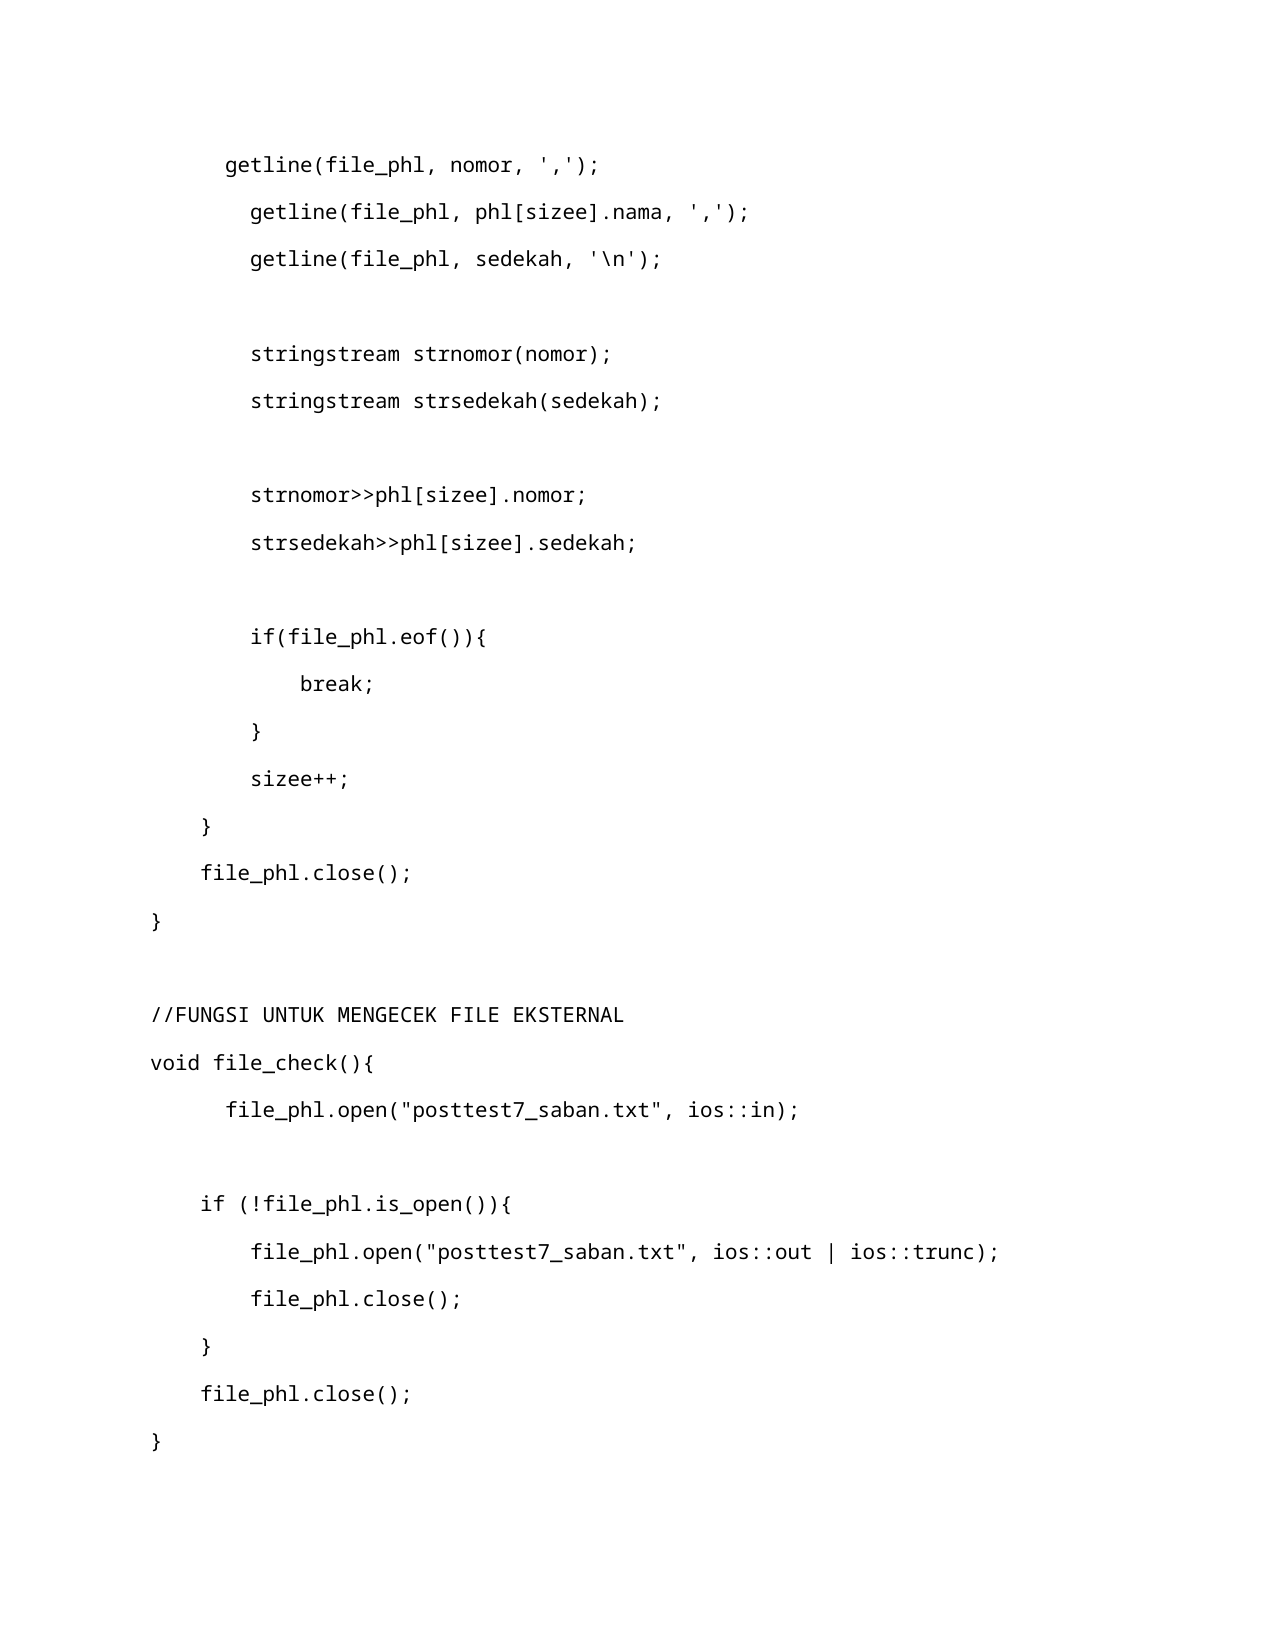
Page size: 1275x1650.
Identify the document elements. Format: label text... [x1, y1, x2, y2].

text void file_check(){ [150, 1048, 1125, 1076]
text //FUNGSI UNTUK MENGECEK FILE EKSTERNAL [150, 1000, 1125, 1029]
text } [150, 717, 1125, 745]
text break; [150, 669, 1125, 698]
text file_phl.open("posttest7_saban.txt", ios::in); [150, 1095, 1125, 1123]
text } [150, 906, 1125, 934]
text if(file_phl.eof()){ [150, 622, 1125, 651]
text file_phl.close(); [150, 858, 1125, 887]
text file_phl.close(); [150, 1379, 1125, 1407]
text file_phl.open("posttest7_saban.txt", ios::out | ios::trunc); [150, 1237, 1125, 1265]
text } [150, 1426, 1125, 1454]
text getline(file_phl, sedekah, '\n'); [150, 244, 1125, 273]
text getline(file_phl, phl[sizee].nama, ','); [150, 197, 1125, 226]
text stringstream strsedekah(sedekah); [150, 386, 1125, 414]
text strnomor>>phl[sizee].nomor; [150, 481, 1125, 509]
text if (!file_phl.is_open()){ [150, 1189, 1125, 1218]
text } [150, 811, 1125, 840]
text sizee++; [150, 764, 1125, 792]
text } [150, 1331, 1125, 1360]
text stringstream strnomor(nomor); [150, 339, 1125, 367]
text file_phl.close(); [150, 1284, 1125, 1313]
text getline(file_phl, nomor, ','); [150, 150, 1125, 178]
text strsedekah>>phl[sizee].sedekah; [150, 528, 1125, 556]
